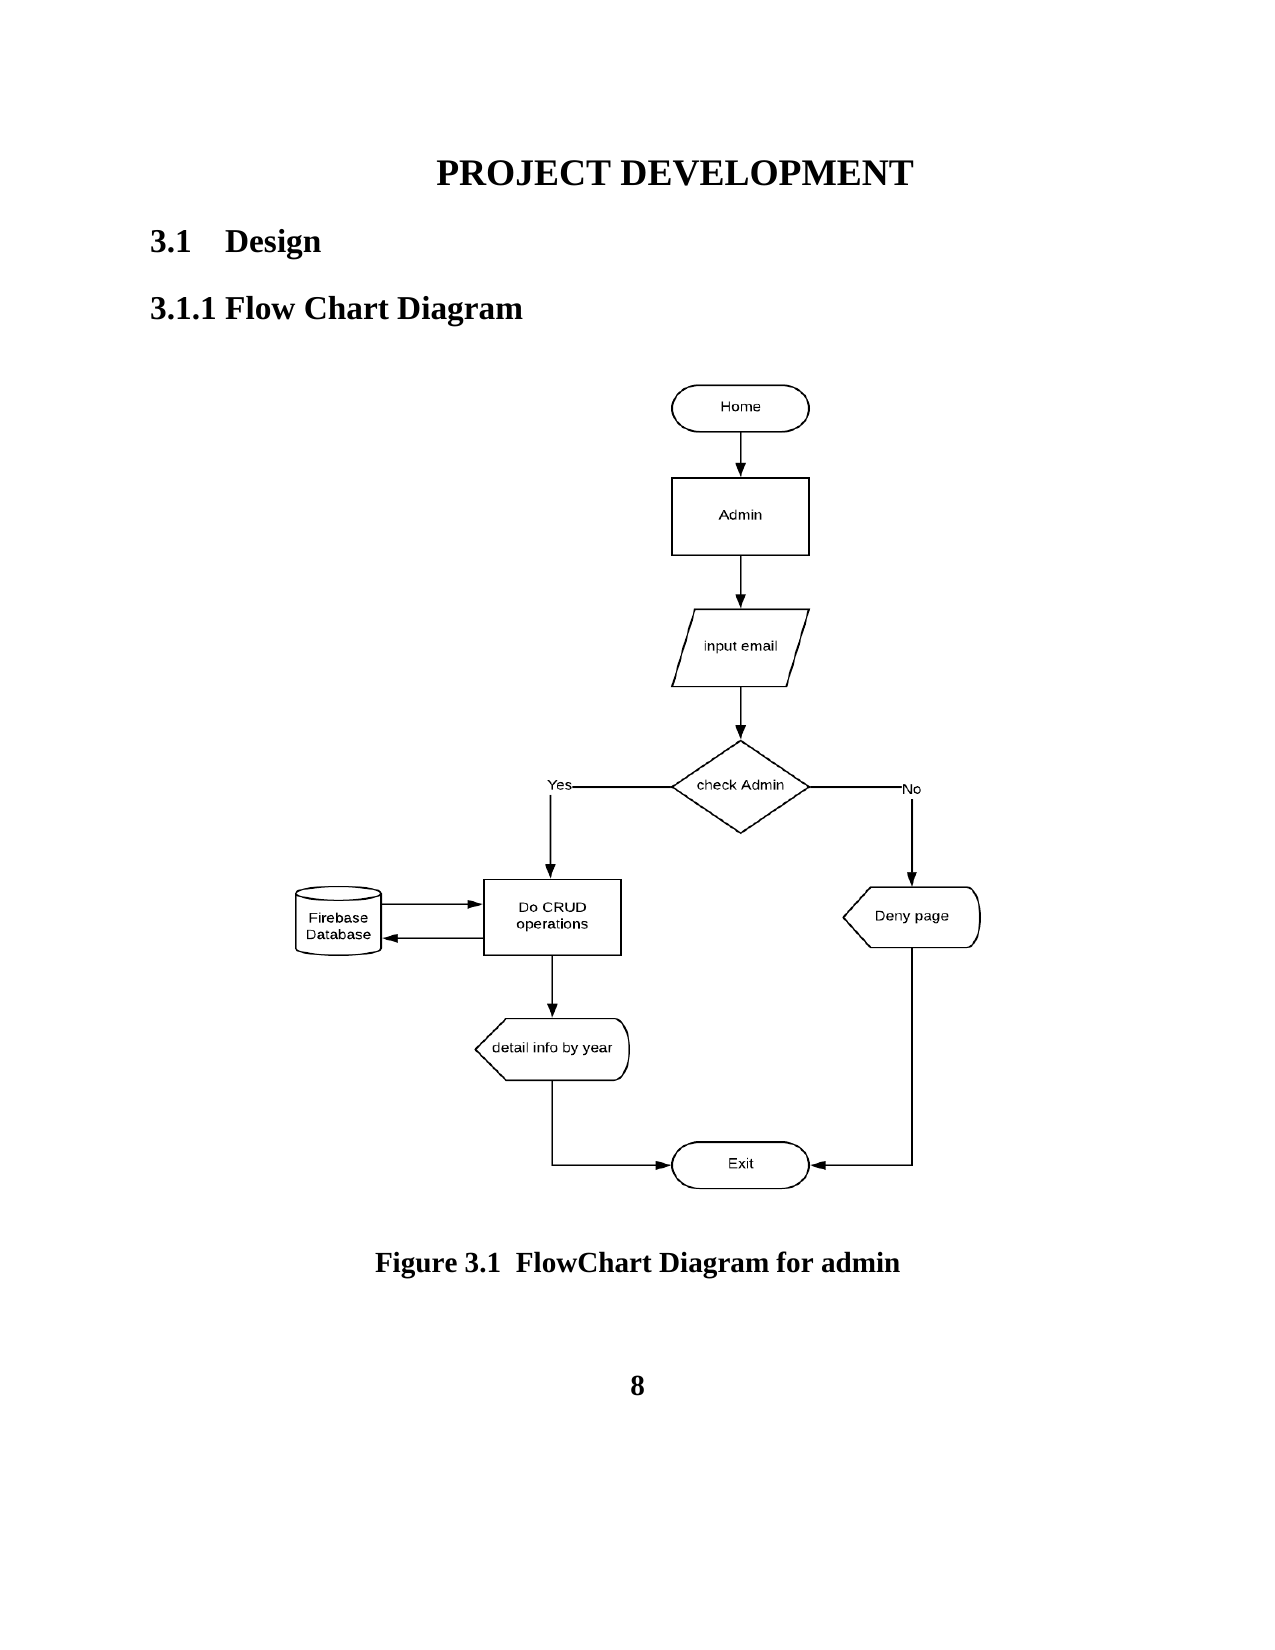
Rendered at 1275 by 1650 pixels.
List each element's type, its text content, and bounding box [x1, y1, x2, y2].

text 8 [150, 1368, 1125, 1401]
text PROJECT DEVELOPMENT [225, 150, 1125, 193]
picture [261, 354, 1014, 1219]
text Figure 3.1 FlowChart Diagram for admin [150, 1245, 1125, 1279]
text 3.1.1 Flow Chart Diagram [150, 288, 1125, 326]
text 3.1 Design [150, 222, 1125, 260]
